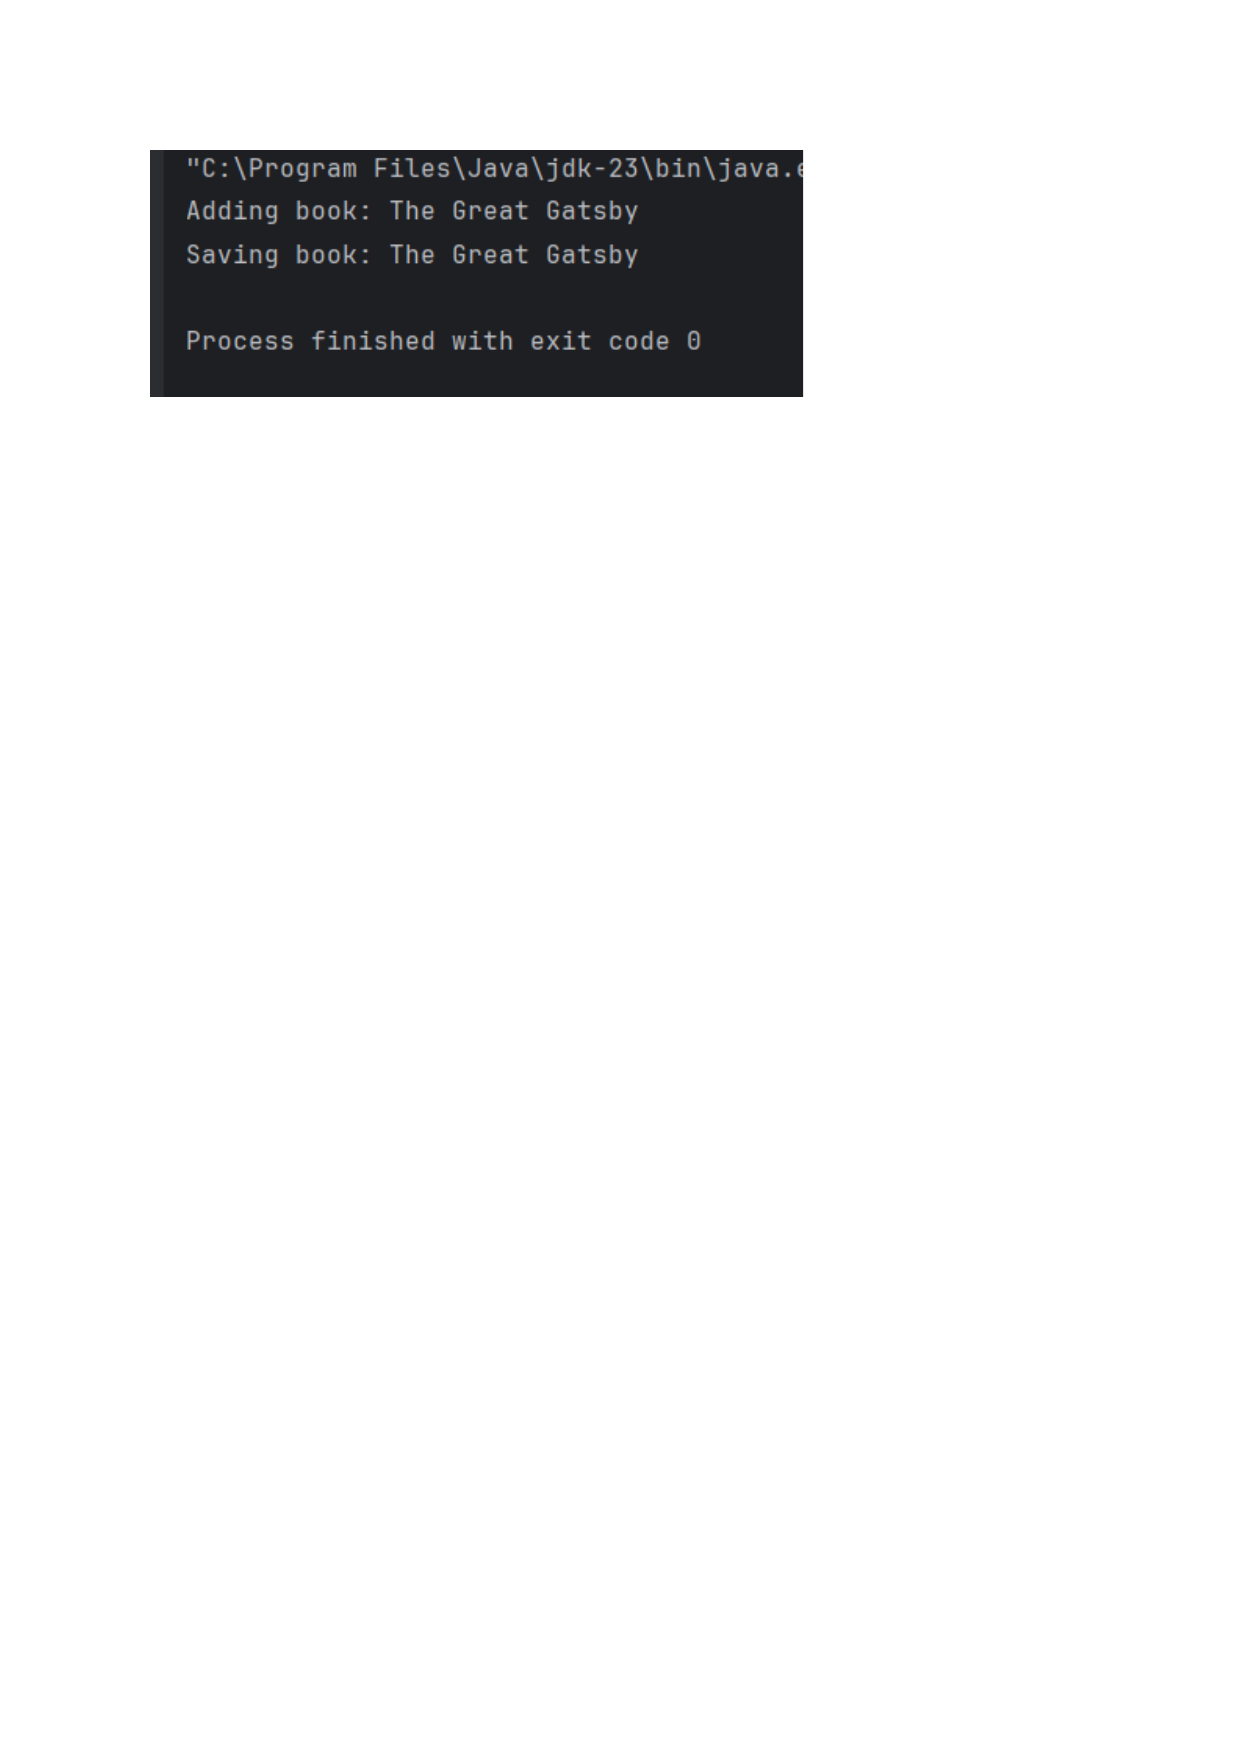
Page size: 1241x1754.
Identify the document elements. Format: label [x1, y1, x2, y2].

picture [150, 150, 804, 397]
